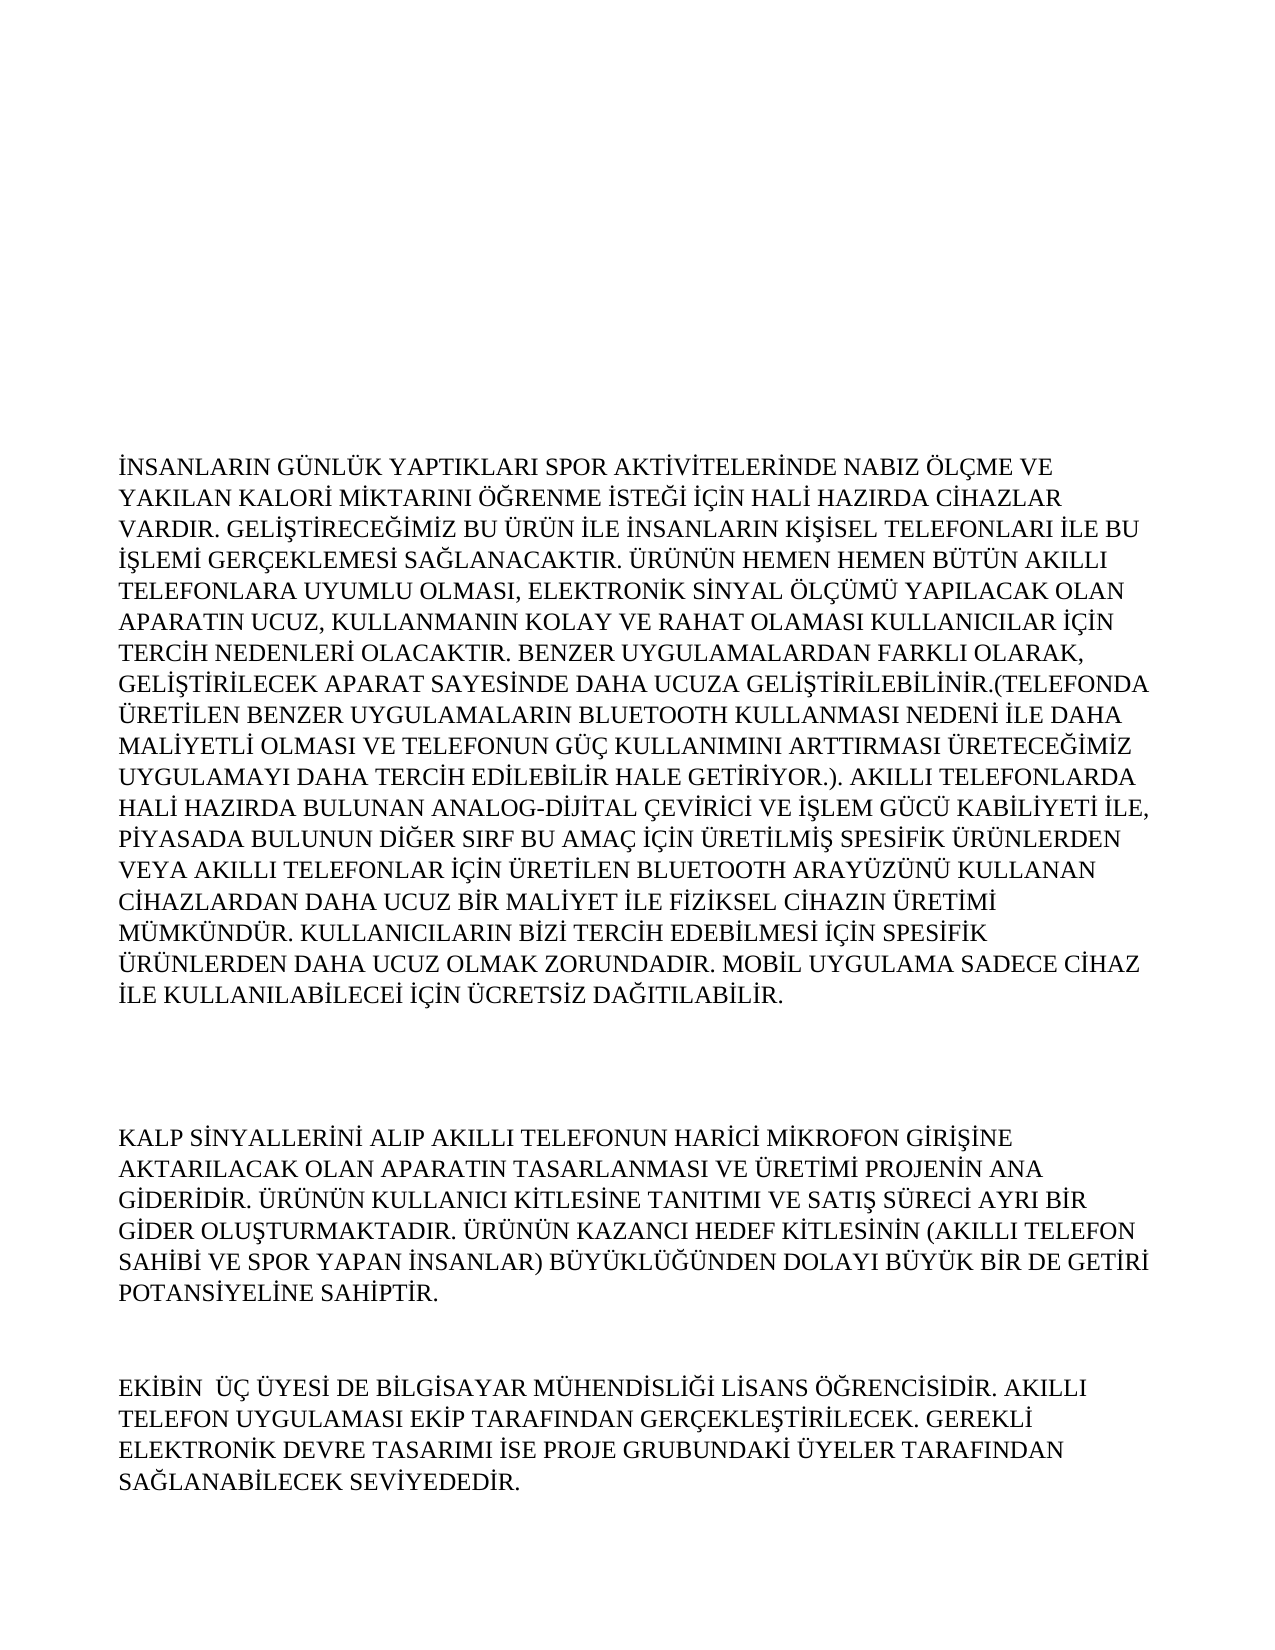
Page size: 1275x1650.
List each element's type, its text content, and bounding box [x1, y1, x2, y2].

text İNSANLARIN GÜNLÜK YAPTIKLARI SPOR AKTİVİTELERİNDE NABIZ ÖLÇME VE YAKILAN KALORİ MİKTARINI ÖĞRENME İSTEĞİ İÇİN HALİ HAZIRDA CİHAZLAR VARDIR. GELİŞTİRECEĞİMİZ BU ÜRÜN İLE İNSANLARIN KİŞİSEL TELEFONLARI İLE BU İŞLEMİ GERÇEKLEMESİ SAĞLANACAKTIR. ÜRÜNÜN HEMEN HEMEN BÜTÜN AKILLI TELEFONLARA UYUMLU OLMASI, ELEKTRONİK SİNYAL ÖLÇÜMÜ YAPILACAK OLAN APARATIN UCUZ, KULLANMANIN KOLAY VE RAHAT OLAMASI KULLANICILAR İÇİN TERCİH NEDENLERİ OLACAKTIR. BENZER UYGULAMALARDAN FARKLI OLARAK, GELİŞTİRİLECEK APARAT SAYESİNDE DAHA UCUZA GELİŞTİRİLEBİLİNİR.(TELEFONDA ÜRETİLEN BENZER UYGULAMALARIN BLUETOOTH KULLANMASI NEDENİ İLE DAHA MALİYETLİ OLMASI VE TELEFONUN GÜÇ KULLANIMINI ARTTIRMASI ÜRETECEĞİMİZ UYGULAMAYI DAHA TERCİH EDİLEBİLİR HALE GETİRİYOR.). AKILLI TELEFONLARDA HALİ HAZIRDA BULUNAN ANALOG-DİJİTAL ÇEVİRİCİ VE İŞLEM GÜCÜ KABİLİYETİ İLE, PİYASADA BULUNUN DİĞER SIRF BU AMAÇ İÇİN ÜRETİLMİŞ SPESİFİK ÜRÜNLERDEN VEYA AKILLI TELEFONLAR İÇİN ÜRETİLEN BLUETOOTH ARAYÜZÜNÜ KULLANAN CİHAZLARDAN DAHA UCUZ BİR MALİYET İLE FİZİKSEL CİHAZIN ÜRETİMİ MÜMKÜNDÜR. KULLANICILARIN BİZİ TERCİH EDEBİLMESİ İÇİN SPESİFİK ÜRÜNLERDEN DAHA UCUZ OLMAK ZORUNDADIR. MOBİL UYGULAMA SADECE CİHAZ İLE KULLANILABİLECEİ İÇİN ÜCRETSİZ DAĞITILABİLİR. [118, 452, 1157, 1008]
text KALP SİNYALLERİNİ ALIP AKILLI TELEFONUN HARİCİ MİKROFON GİRİŞİNE AKTARILACAK OLAN APARATIN TASARLANMASI VE ÜRETİMİ PROJENİN ANA GİDERİDİR. ÜRÜNÜN KULLANICI KİTLESİNE TANITIMI VE SATIŞ SÜRECİ AYRI BİR GİDER OLUŞTURMAKTADIR. ÜRÜNÜN KAZANCI HEDEF KİTLESİNİN (AKILLI TELEFON SAHİBİ VE SPOR YAPAN İNSANLAR) BÜYÜKLÜĞÜNDEN DOLAYI BÜYÜK BİR DE GETİRİ POTANSİYELİNE SAHİPTİR. [118, 1123, 1157, 1307]
text EKİBİN ÜÇ ÜYESİ DE BİLGİSAYAR MÜHENDİSLİĞİ LİSANS ÖĞRENCİSİDİR. AKILLI TELEFON UYGULAMASI EKİP TARAFINDAN GERÇEKLEŞTİRİLECEK. GEREKLİ ELEKTRONİK DEVRE TASARIMI İSE PROJE GRUBUNDAKİ ÜYELER TARAFINDAN SAĞLANABİLECEK SEVİYEDEDİR. [118, 1373, 1157, 1495]
